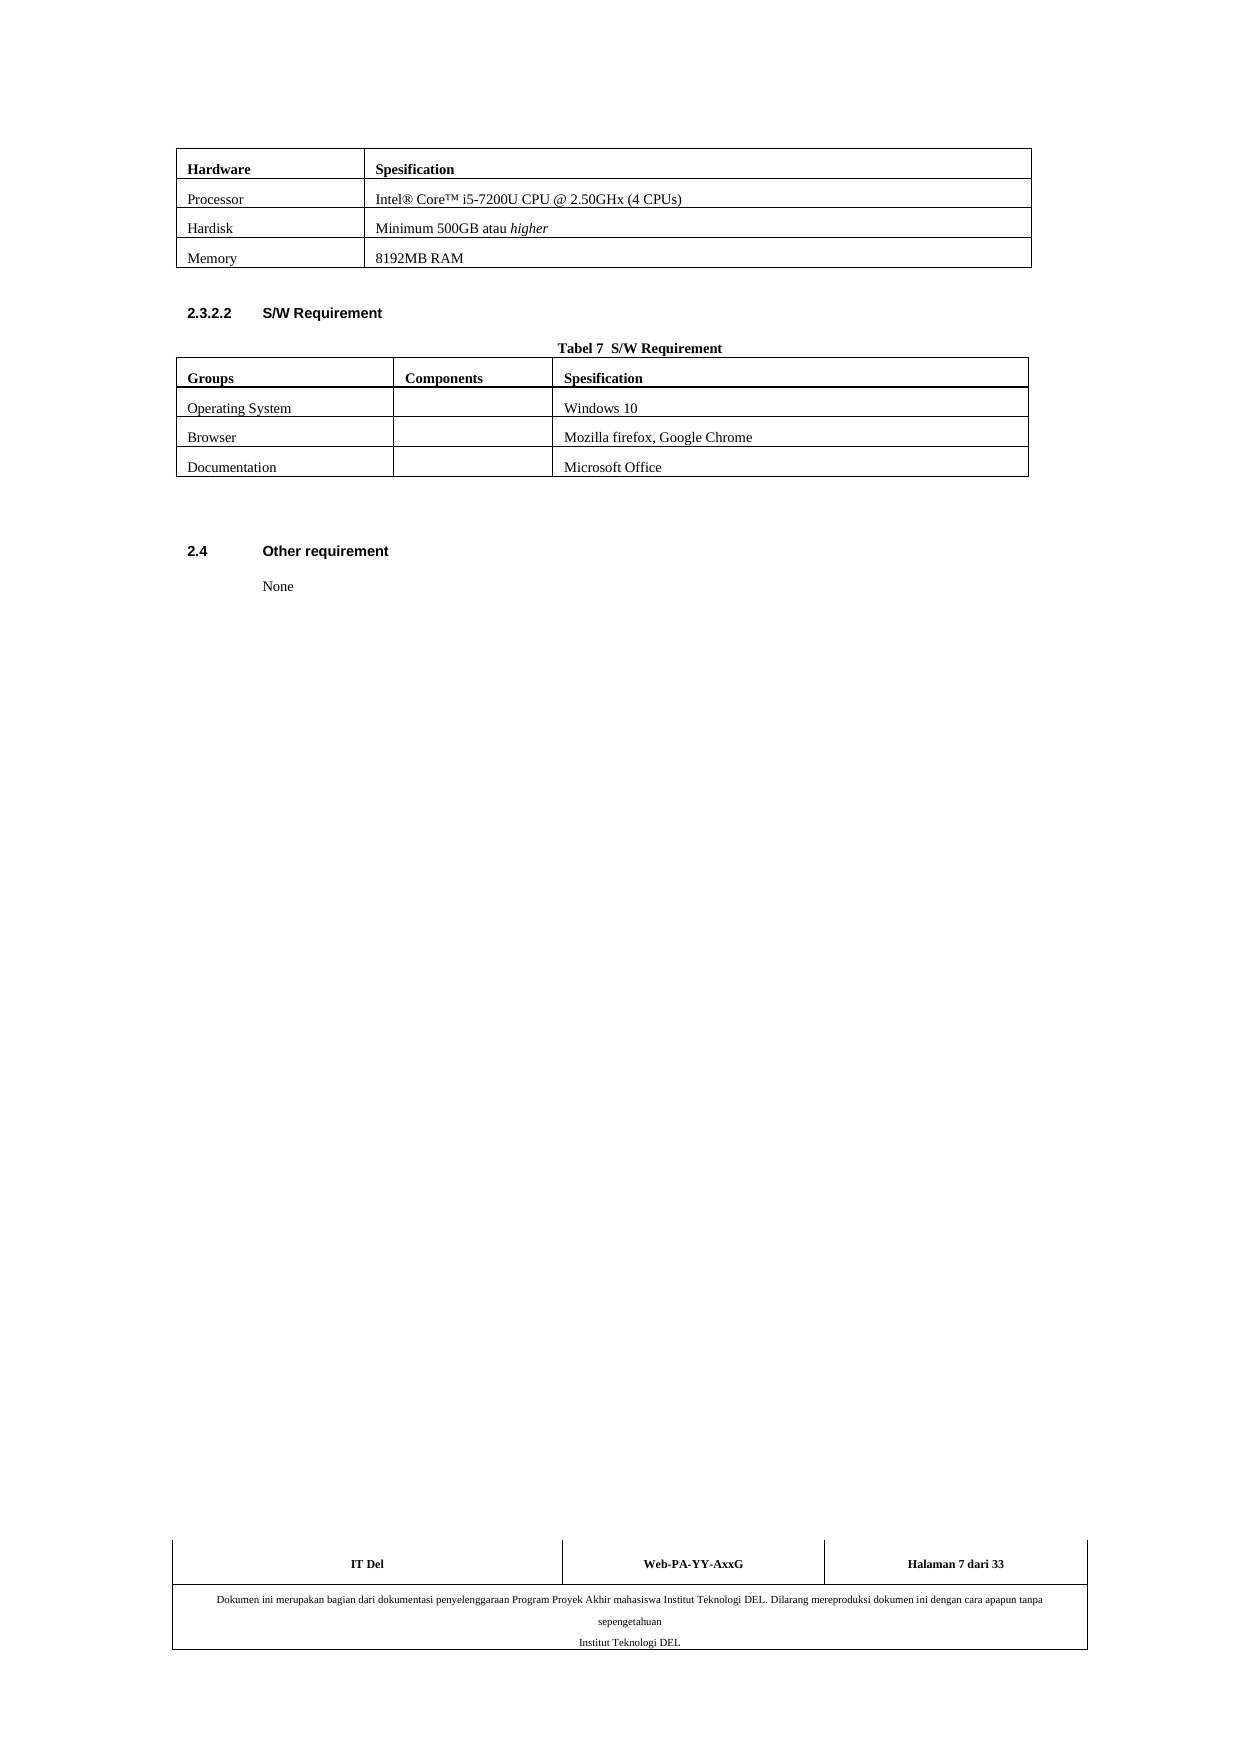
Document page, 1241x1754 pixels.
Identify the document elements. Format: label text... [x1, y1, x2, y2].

table_cell Mozilla firefox, Google Chrome [553, 417, 1028, 446]
table_cell [394, 417, 552, 446]
text None [187, 566, 1092, 594]
table_cell [394, 447, 552, 476]
table_cell Hardisk [177, 208, 364, 237]
table_cell Memory [177, 238, 364, 267]
text Tabel 7 S/W Requirement [187, 328, 1092, 357]
table_cell Browser [177, 417, 393, 446]
table_cell Documentation [177, 447, 393, 476]
subtitle S/W Requirement [187, 293, 1092, 322]
table_header Groups [177, 358, 393, 386]
table_cell Intel® Core™ i5-7200U CPU @ 2.50GHx (4 CPUs) [365, 179, 1031, 207]
table_header Spesification [365, 149, 1031, 177]
table_cell Windows 10 [553, 388, 1028, 416]
table_cell Microsoft Office [553, 447, 1028, 476]
table_cell Operating System [177, 388, 393, 416]
table_cell 8192MB RAM [365, 238, 1031, 267]
table_cell [394, 388, 552, 416]
subtitle Other requirement [187, 531, 1092, 559]
table_header Hardware [177, 149, 364, 177]
table_cell Minimum 500GB atau higher [365, 208, 1031, 237]
table_header Components [394, 358, 552, 386]
table_cell Processor [177, 179, 364, 207]
table_header Spesification [553, 358, 1028, 386]
